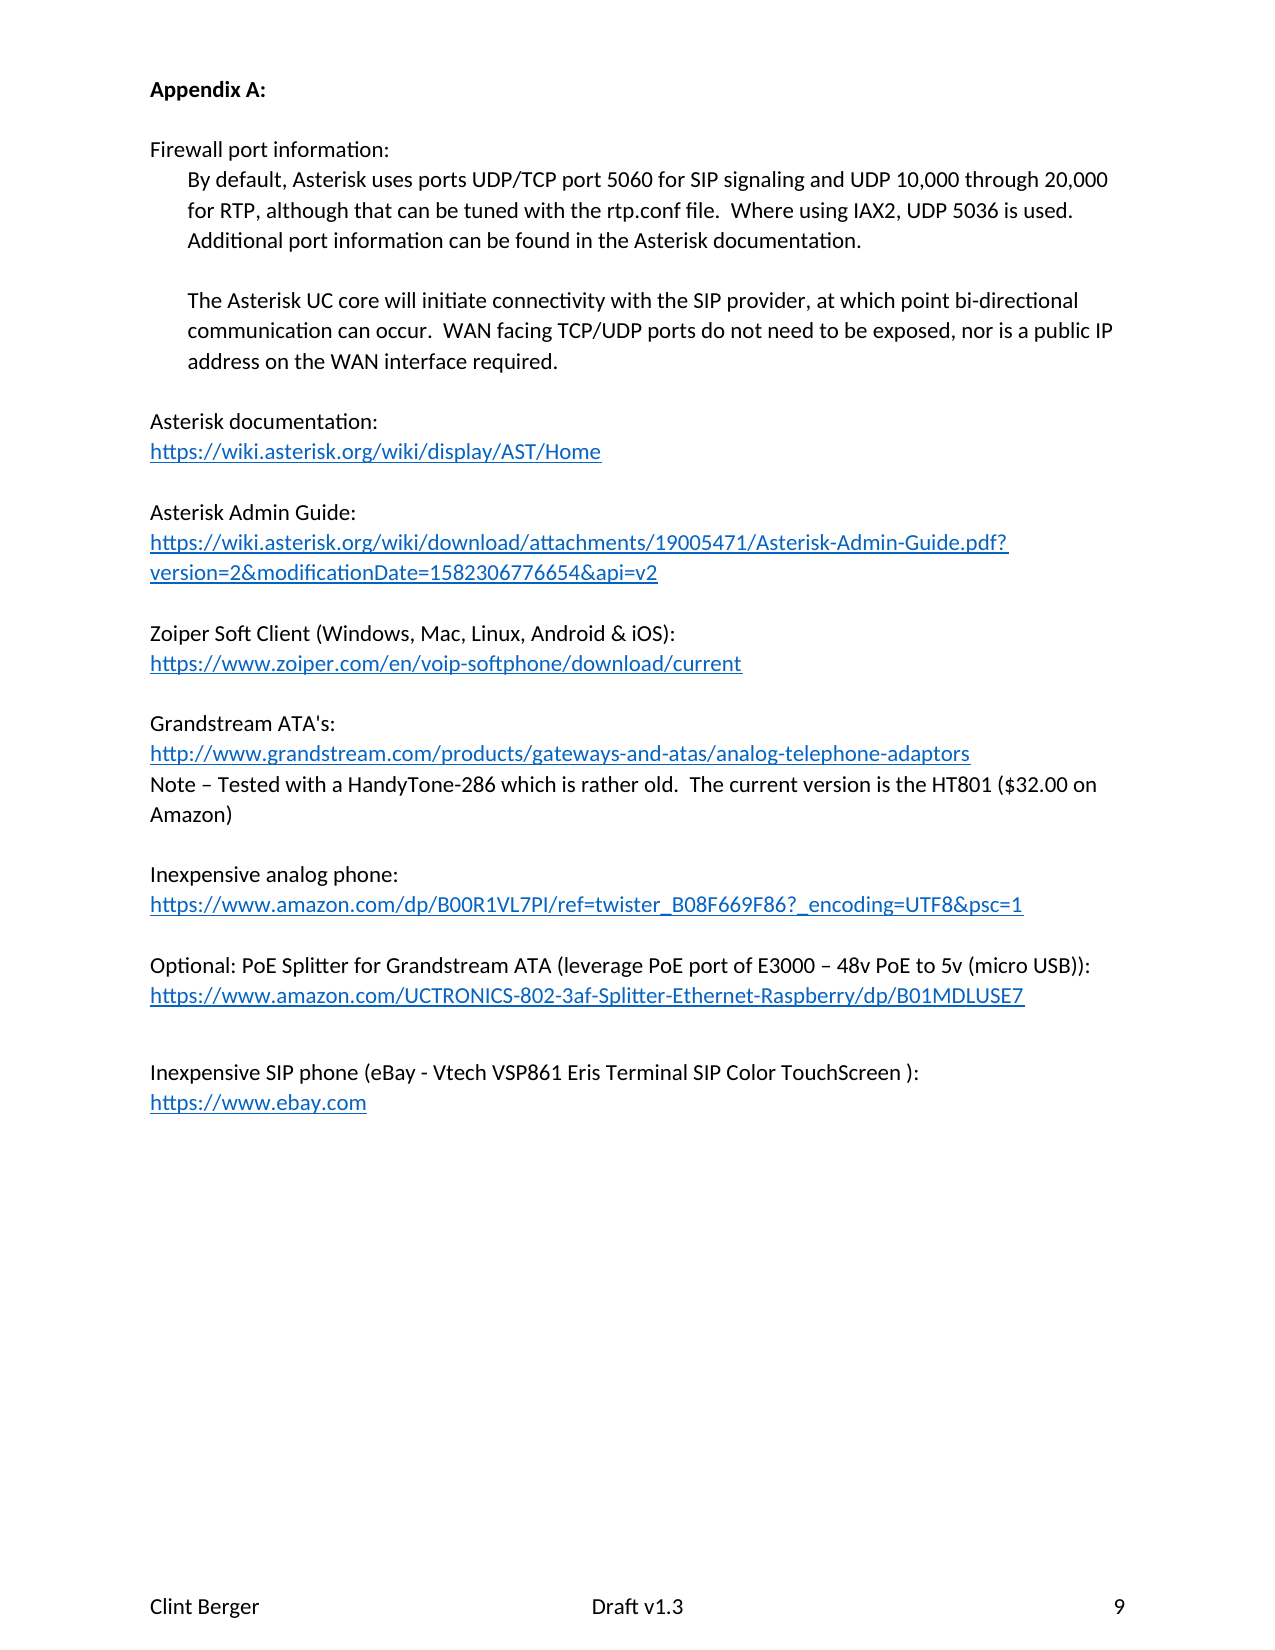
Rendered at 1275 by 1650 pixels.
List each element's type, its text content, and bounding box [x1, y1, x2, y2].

text Firewall port information: [150, 135, 1125, 163]
text https://www.amazon.com/UCTRONICS-802-3af-Splitter-Ethernet-Raspberry/dp/B01MDLUSE7 [150, 981, 1125, 1009]
text Zoiper Soft Client (Windows, Mac, Linux, Android & iOS): [150, 619, 1125, 647]
text By default, Asterisk uses ports UDP/TCP port 5060 for SIP signaling and UDP 10,000 through 20,000 for RTP, although that can be tuned with the rtp.conf file. Where using IAX2, UDP 5036 is used. Additional port information can be found in the Asterisk documentation. [187, 166, 1125, 254]
text https://www.ebay.com [150, 1088, 1125, 1117]
text https://wiki.asterisk.org/wiki/display/AST/Home [150, 437, 1125, 466]
text Asterisk Admin Guide: [150, 498, 1125, 526]
text Asterisk documentation: [150, 407, 1125, 435]
text https://www.zoiper.com/en/voip-softphone/download/current [150, 649, 1125, 677]
text Inexpensive SIP phone (eBay - Vtech VSP861 Eris Terminal SIP Color TouchScreen ): [150, 1058, 1125, 1086]
text Inexpensive analog phone: [150, 860, 1125, 888]
text https://wiki.asterisk.org/wiki/download/attachments/19005471/Asterisk-Admin-Guide.pdf?version=2&modificationDate=1582306776654&api=v2 [150, 528, 1125, 586]
text Grandstream ATA's: [150, 709, 1125, 737]
text http://www.grandstream.com/products/gateways-and-atas/analog-telephone-adaptors [150, 739, 1125, 768]
text Appendix A: [150, 75, 1125, 103]
text Note – Tested with a HandyTone-286 which is rather old. The current version is the HT801 ($32.00 on Amazon) [150, 770, 1125, 828]
text https://www.amazon.com/dp/B00R1VL7PI/ref=twister_B08F669F86?_encoding=UTF8&psc=1 [150, 891, 1125, 919]
text Optional: PoE Splitter for Grandstream ATA (leverage PoE port of E3000 – 48v PoE to 5v (micro USB)): [150, 951, 1125, 979]
text The Asterisk UC core will initiate connectivity with the SIP provider, at which point bi-directional communication can occur. WAN facing TCP/UDP ports do not need to be exposed, nor is a public IP address on the WAN interface required. [187, 286, 1125, 375]
